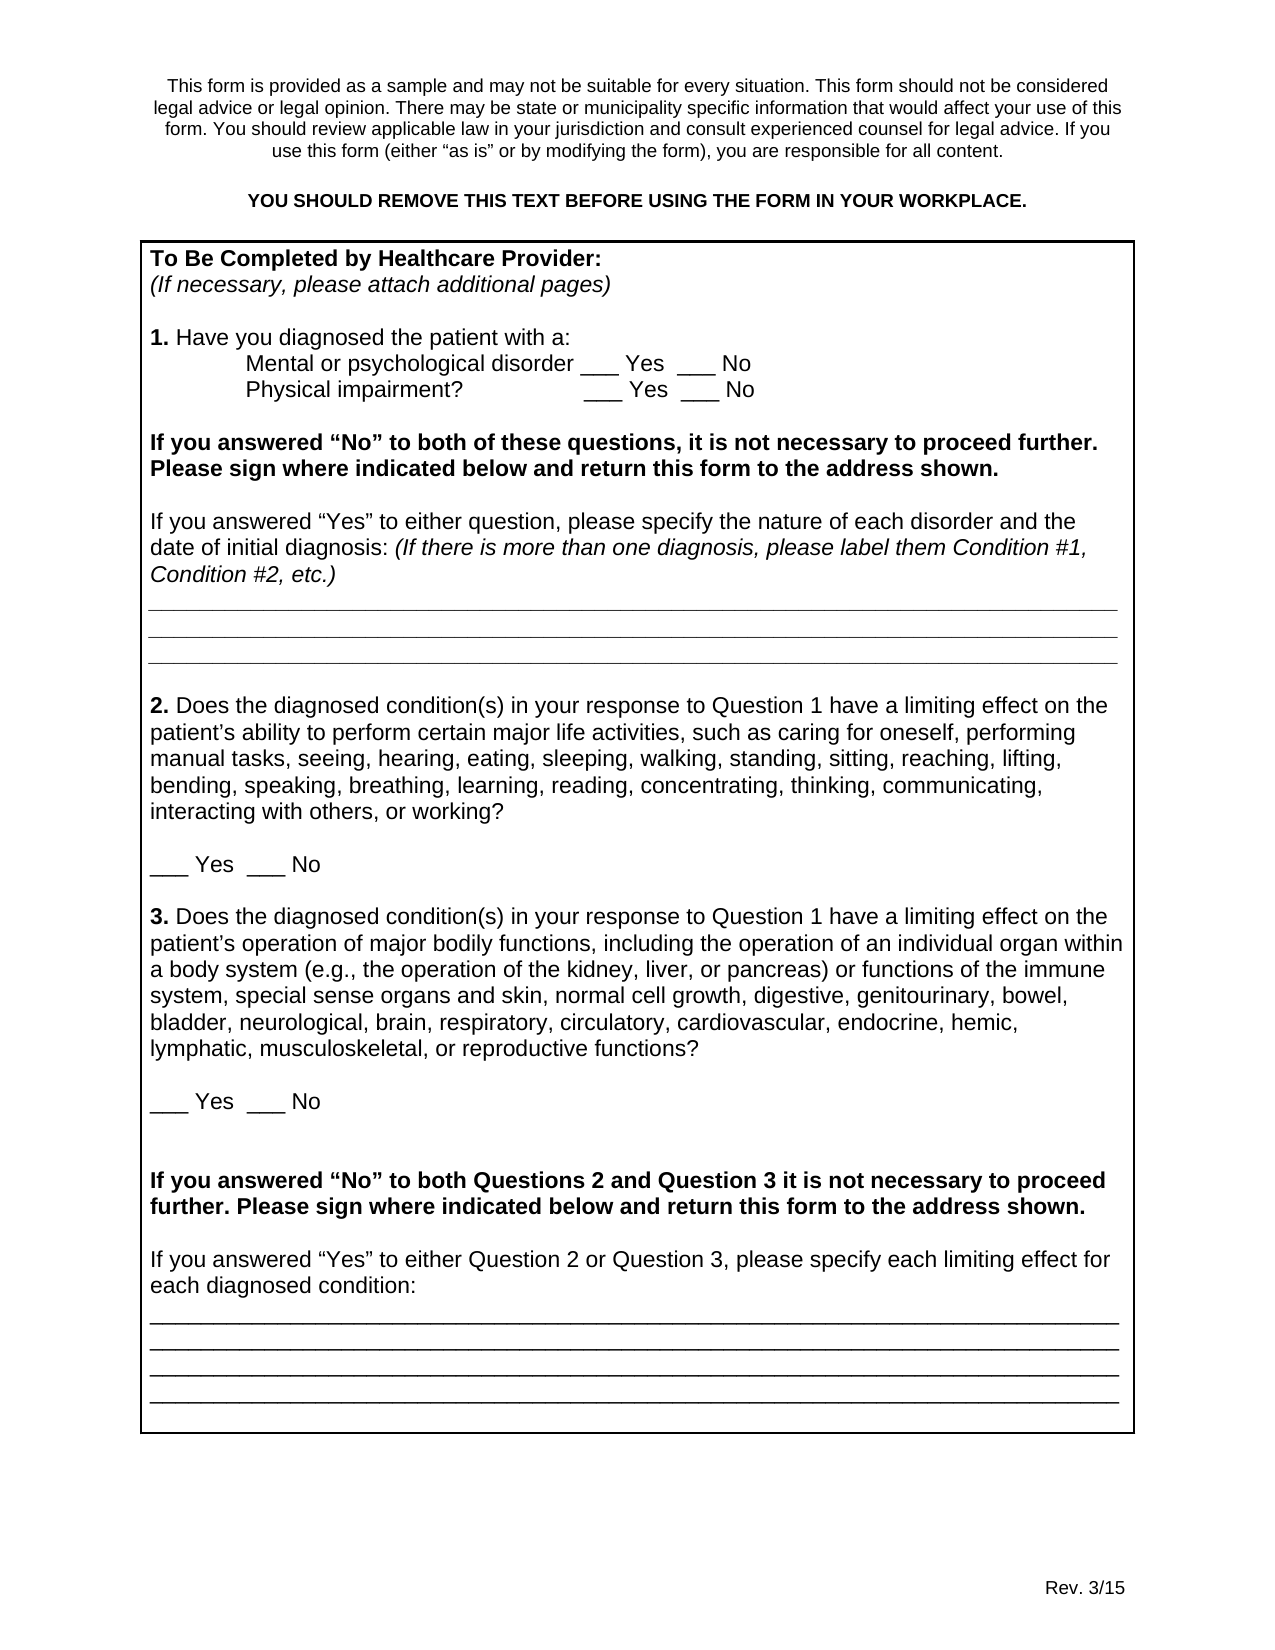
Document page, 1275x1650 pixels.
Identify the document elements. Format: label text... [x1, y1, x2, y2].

text ___ Yes ___ No [150, 851, 1125, 877]
text Physical impairment? ___ Yes ___ No [150, 376, 1125, 403]
text Mental or psychological disorder ___ Yes ___ No [150, 350, 1125, 376]
text To Be Completed by Healthcare Provider: [142, 243, 1133, 271]
text ________________________________________________________________________________________________________________________________________________________________________________________________________________________________________________________________________________________________________________ [150, 1299, 1125, 1404]
text ____________________________________________________________________________ [150, 640, 1125, 666]
text 1. Have you diagnosed the patient with a: [150, 323, 1125, 350]
text (If necessary, please attach additional pages) [150, 271, 1125, 297]
text If you answered “Yes” to either question, please specify the nature of each disorder and the date of initial diagnosis: (If there is more than one diagnosis, please label them Condition #1, Condition #2, etc.) [150, 508, 1125, 587]
text If you answered “No” to both Questions 2 and Question 3 it is not necessary to proceed further. Please sign where indicated below and return this form to the address shown. [150, 1167, 1125, 1219]
text ____________________________________________________________________________ [150, 613, 1125, 640]
text If you answered “Yes” to either Question 2 or Question 3, please specify each limiting effect for each diagnosed condition: [150, 1246, 1125, 1299]
text ___ Yes ___ No [150, 1088, 1125, 1114]
text ____________________________________________________________________________ [150, 587, 1125, 613]
text 3. Does the diagnosed condition(s) in your response to Question 1 have a limiting effect on the patient’s operation of major bodily functions, including the operation of an individual organ within a body system (e.g., the operation of the kidney, liver, or pancreas) or functions of the immune system, special sense organs and skin, normal cell growth, digestive, genitourinary, bowel, bladder, neurological, brain, respiratory, circulatory, cardiovascular, endocrine, hemic, lymphatic, musculoskeletal, or reproductive functions? [150, 903, 1125, 1061]
text 2. Does the diagnosed condition(s) in your response to Question 1 have a limiting effect on the patient’s ability to perform certain major life activities, such as caring for oneself, performing manual tasks, seeing, hearing, eating, sleeping, walking, standing, sitting, reaching, lifting, bending, speaking, breathing, learning, reading, concentrating, thinking, communicating, interacting with others, or working? [150, 692, 1125, 824]
text If you answered “No” to both of these questions, it is not necessary to proceed further. Please sign where indicated below and return this form to the address shown. [150, 429, 1125, 482]
